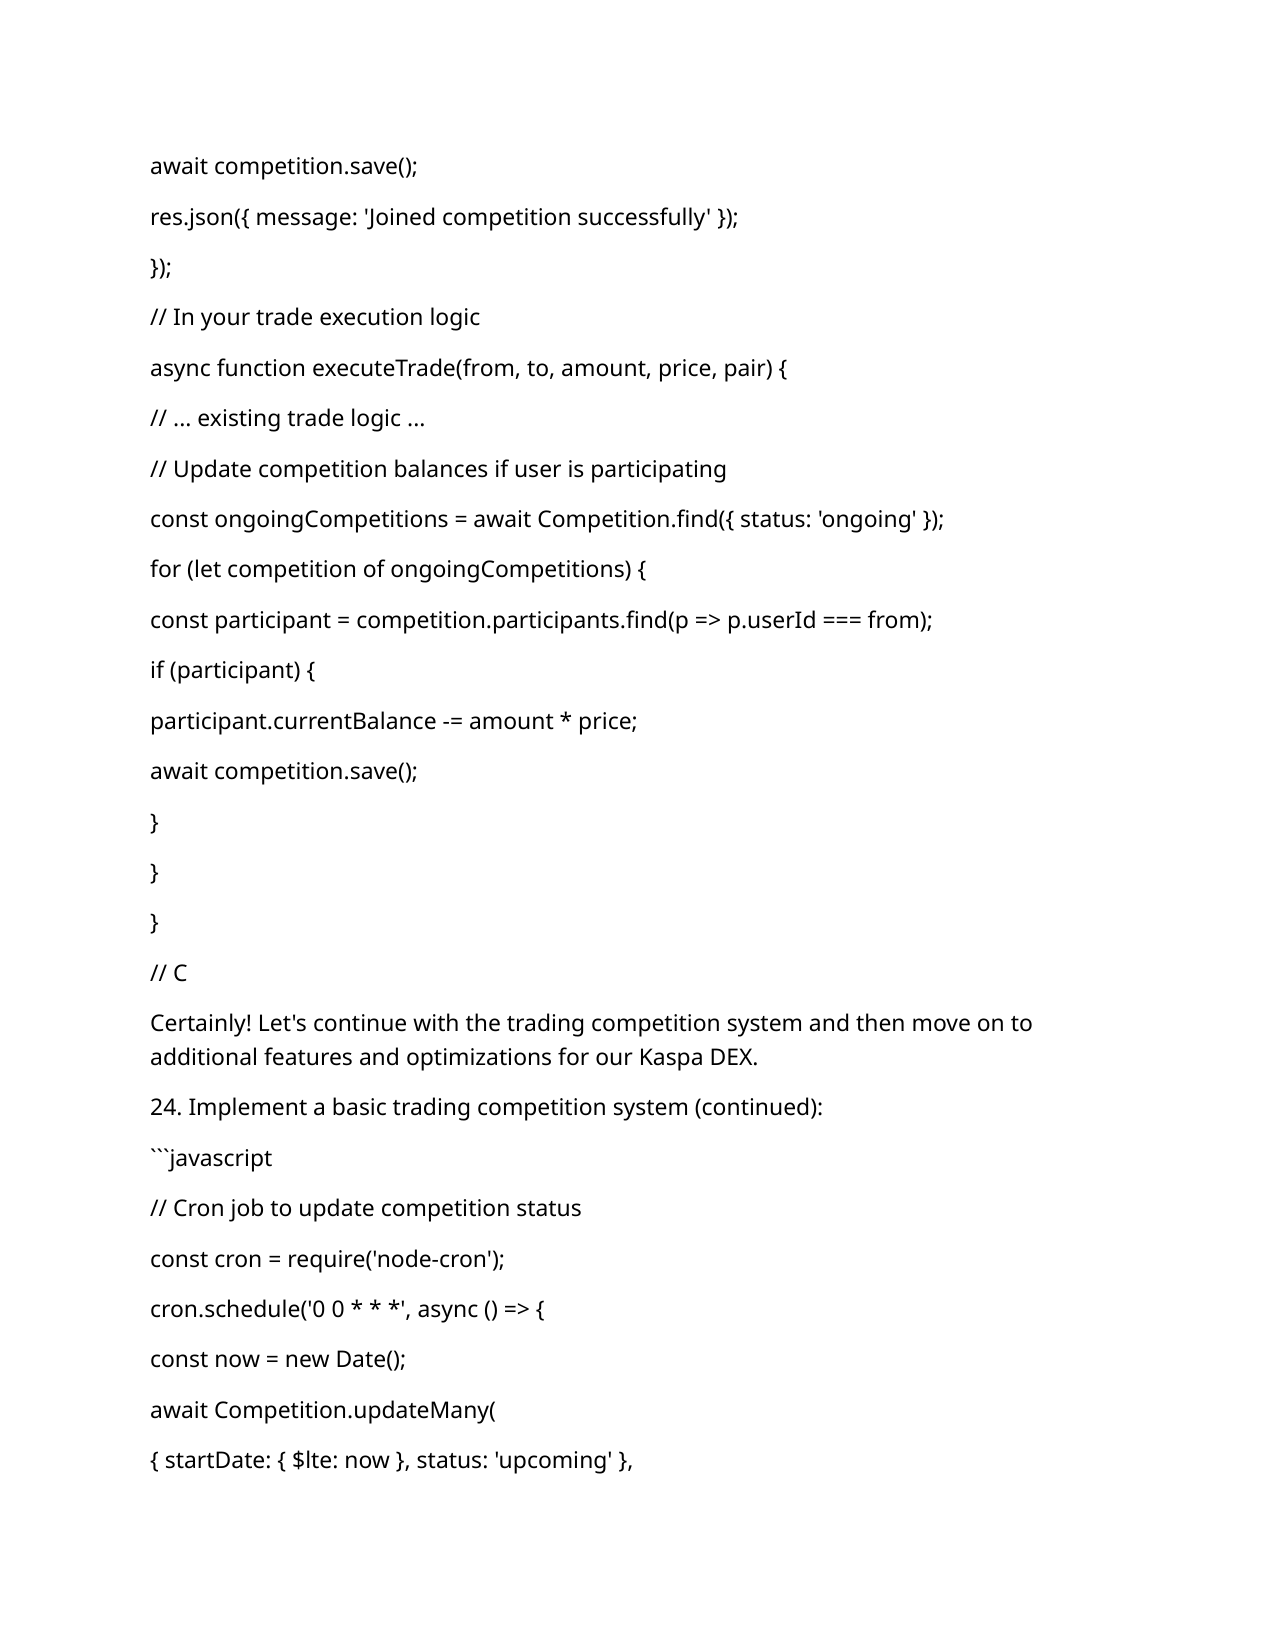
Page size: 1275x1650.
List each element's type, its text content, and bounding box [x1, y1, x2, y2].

text const cron = require('node-cron'); [150, 1242, 1125, 1274]
text await Competition.updateMany( [150, 1394, 1125, 1425]
text // Update competition balances if user is participating [150, 452, 1125, 484]
text const now = new Date(); [150, 1343, 1125, 1374]
text if (participant) { [150, 654, 1125, 685]
text res.json({ message: 'Joined competition successfully' }); [150, 200, 1125, 232]
text ```javascript [150, 1142, 1125, 1173]
text 24. Implement a basic trading competition system (continued): [150, 1091, 1125, 1122]
text await competition.save(); [150, 755, 1125, 786]
text async function executeTrade(from, to, amount, price, pair) { [150, 352, 1125, 383]
text const participant = competition.participants.find(p => p.userId === from); [150, 604, 1125, 635]
text }); [150, 251, 1125, 282]
text const ongoingCompetitions = await Competition.find({ status: 'ongoing' }); [150, 503, 1125, 534]
text for (let competition of ongoingCompetitions) { [150, 553, 1125, 584]
text // Cron job to update competition status [150, 1192, 1125, 1223]
text { startDate: { $lte: now }, status: 'upcoming' }, [150, 1444, 1125, 1475]
text participant.currentBalance -= amount * price; [150, 704, 1125, 736]
text // C [150, 957, 1125, 988]
text // In your trade execution logic [150, 301, 1125, 332]
text } [150, 856, 1125, 887]
text } [150, 906, 1125, 937]
text } [150, 805, 1125, 837]
text Certainly! Let's continue with the trading competition system and then move on to additional features and optimizations for our Kaspa DEX. [150, 1007, 1125, 1072]
text cron.schedule('0 0 * * *', async () => { [150, 1293, 1125, 1324]
text // ... existing trade logic ... [150, 402, 1125, 433]
text await competition.save(); [150, 150, 1125, 181]
